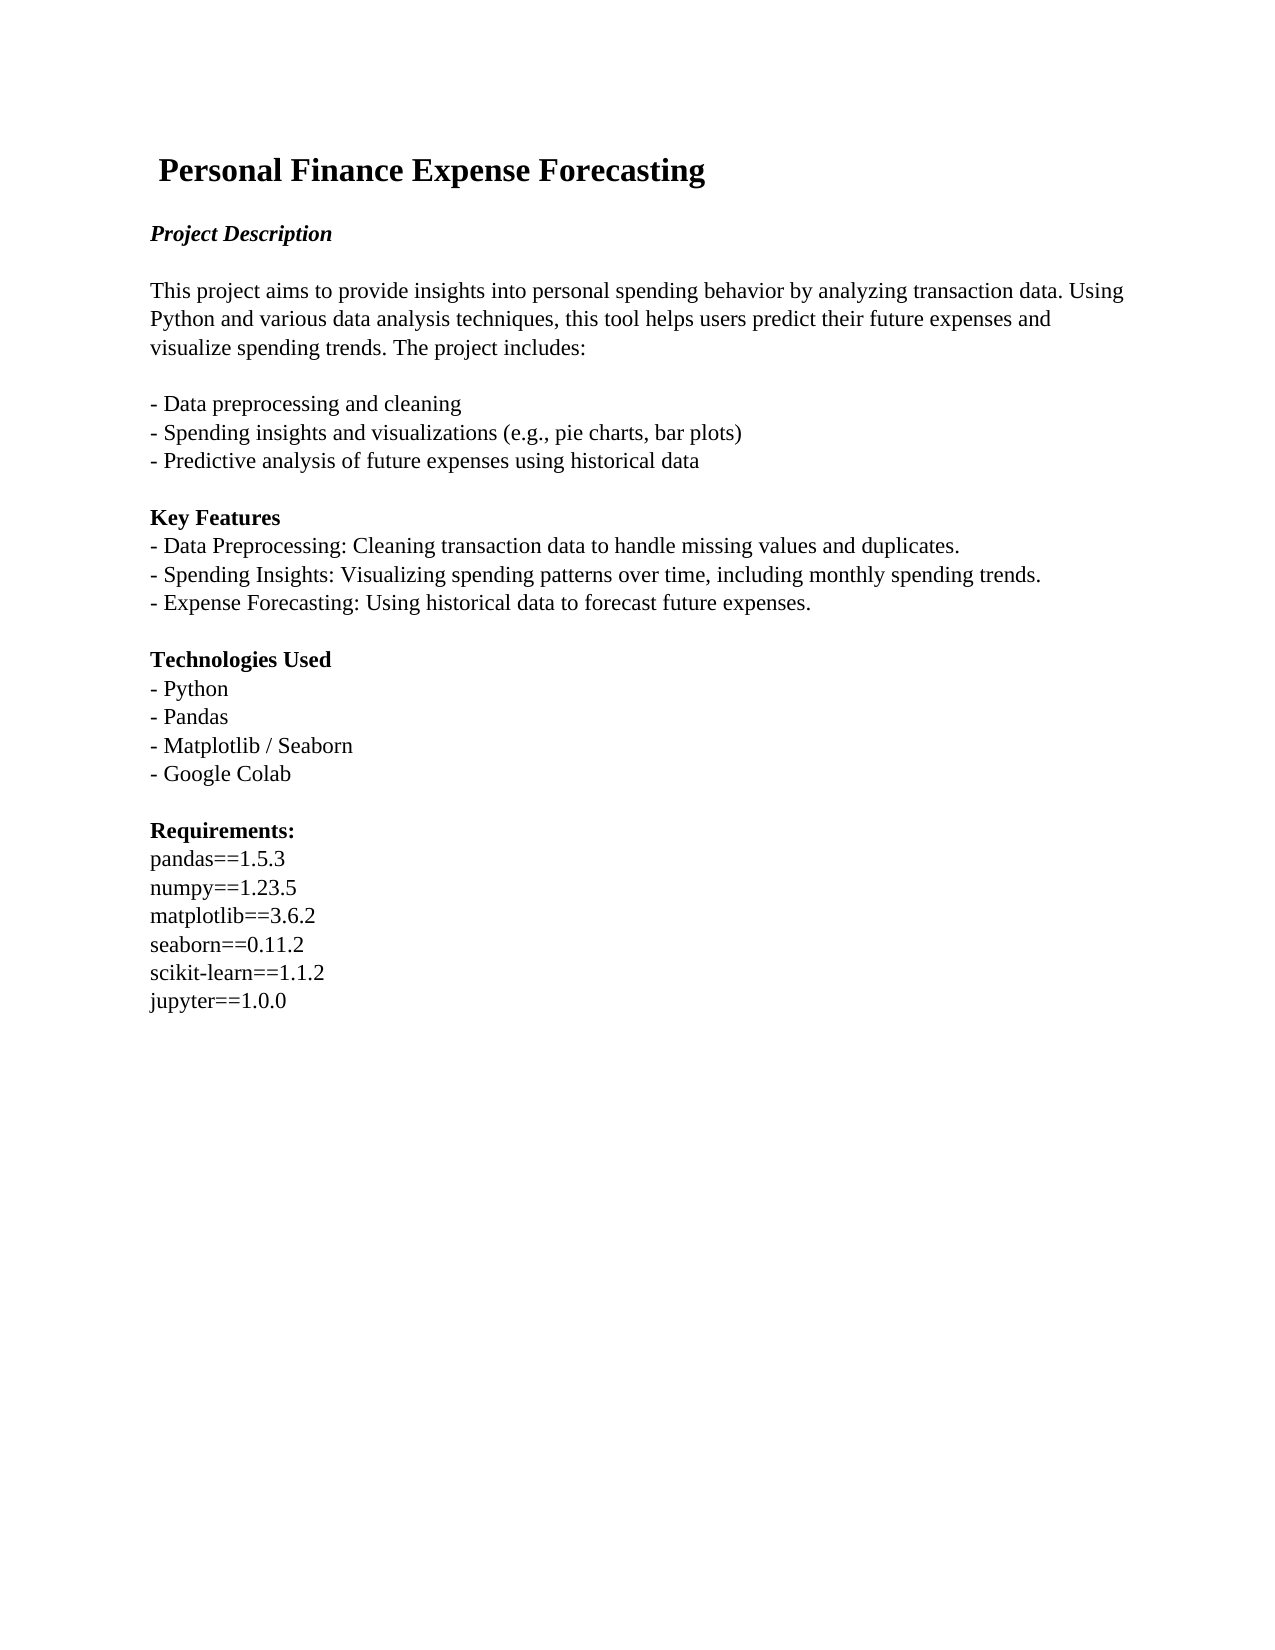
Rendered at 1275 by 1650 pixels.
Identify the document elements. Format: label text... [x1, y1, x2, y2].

text scikit-learn==1.1.2 [150, 959, 1125, 986]
text - Pandas [150, 703, 1125, 729]
text - Expense Forecasting: Using historical data to forecast future expenses. [150, 589, 1125, 616]
text matplotlib==3.6.2 [150, 902, 1125, 929]
text - Python [150, 675, 1125, 701]
text - Matplotlib / Seaborn [150, 732, 1125, 758]
text - Google Colab [150, 760, 1125, 786]
text - Spending Insights: Visualizing spending patterns over time, including monthly spending trends. [150, 561, 1125, 587]
text This project aims to provide insights into personal spending behavior by analyzing transaction data. Using Python and various data analysis techniques, this tool helps users predict their future expenses and visualize spending trends. The project includes: [150, 277, 1125, 360]
text Technologies Used [150, 646, 1125, 673]
text pandas==1.5.3 [150, 845, 1125, 872]
text seaborn==0.11.2 [150, 931, 1125, 957]
text Personal Finance Expense Forecasting [150, 150, 1125, 188]
text - Data preprocessing and cleaning [150, 390, 1125, 417]
text Project Description [150, 220, 1125, 246]
text - Data Preprocessing: Cleaning transaction data to handle missing values and duplicates. [150, 533, 1125, 559]
text jupyter==1.0.0 [150, 988, 1125, 1014]
text Requirements: [150, 817, 1125, 843]
text Key Features [150, 504, 1125, 531]
text - Spending insights and visualizations (e.g., pie charts, bar plots) [150, 419, 1125, 445]
text - Predictive analysis of future expenses using historical data [150, 447, 1125, 474]
text numpy==1.23.5 [150, 874, 1125, 900]
